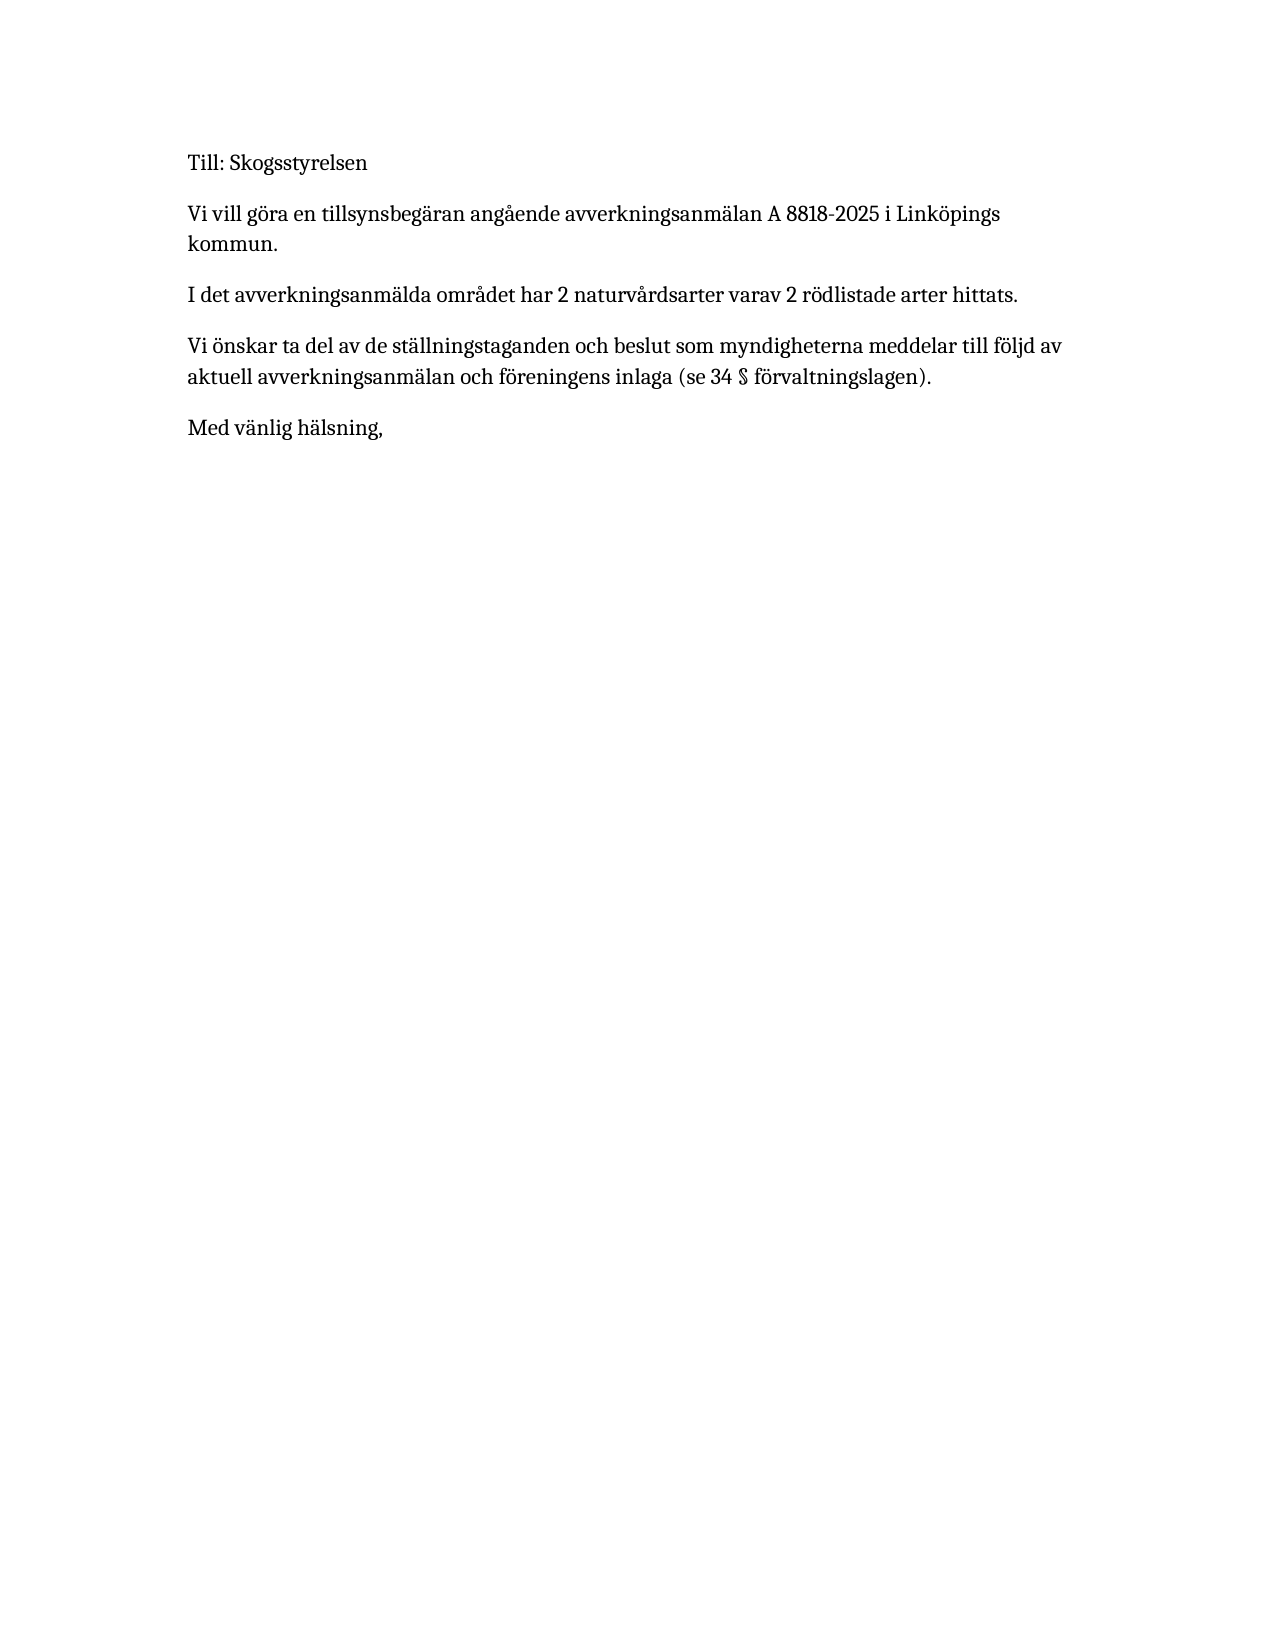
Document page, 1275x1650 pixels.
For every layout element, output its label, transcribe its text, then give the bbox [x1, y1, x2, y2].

text Vi vill göra en tillsynsbegäran angående avverkningsanmälan A 8818-2025 i Linköpings kommun. [187, 201, 1087, 258]
text Vi önskar ta del av de ställningstaganden och beslut som myndigheterna meddelar till följd av aktuell avverkningsanmälan och föreningens inlaga (se 34 § förvaltningslagen). [187, 333, 1087, 390]
text Med vänlig hälsning, [187, 414, 1087, 471]
text I det avverkningsanmälda området har 2 naturvårdsarter varav 2 rödlistade arter hittats. [187, 282, 1087, 309]
text Till: Skogsstyrelsen [187, 150, 1087, 176]
